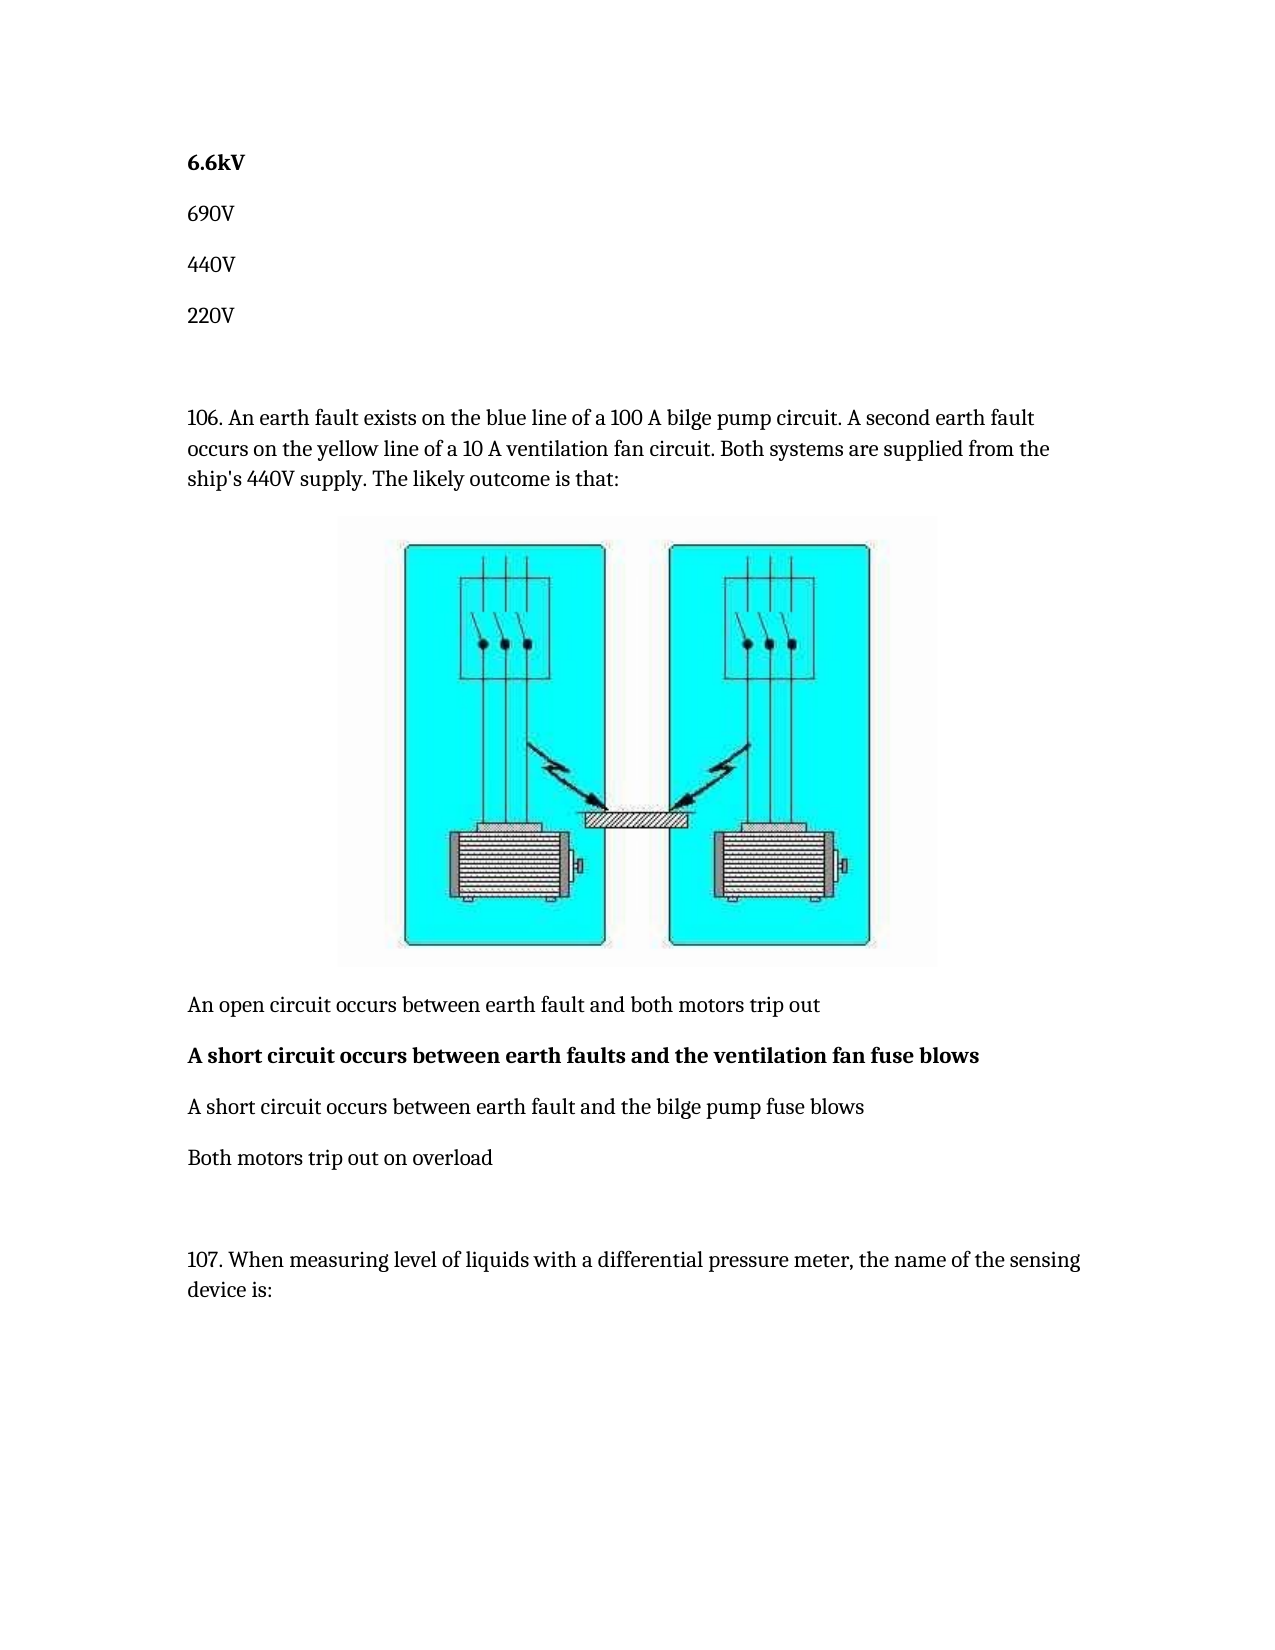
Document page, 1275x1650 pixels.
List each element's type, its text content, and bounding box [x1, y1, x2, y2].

text A short circuit occurs between earth fault and the bilge pump fuse blows [187, 1093, 1087, 1120]
text A short circuit occurs between earth faults and the ventilation fan fuse blows [187, 1042, 1087, 1069]
text 107. When measuring level of liquids with a differential pressure meter, the name of the sensing device is: [187, 1247, 1087, 1303]
text 690V [187, 201, 1087, 227]
text Both motors trip out on overload [187, 1144, 1087, 1171]
picture [337, 516, 938, 967]
text 220V [187, 303, 1087, 329]
text 440V [187, 252, 1087, 278]
text 106. An earth fault exists on the blue line of a 100 A bilge pump circuit. A second earth fault occurs on the yellow line of a 10 A ventilation fan circuit. Both systems are supplied from the ship's 440V supply. The likely outcome is that: [187, 405, 1087, 492]
text 6.6kV [187, 150, 1087, 176]
text An open circuit occurs between earth fault and both motors trip out [187, 991, 1087, 1018]
